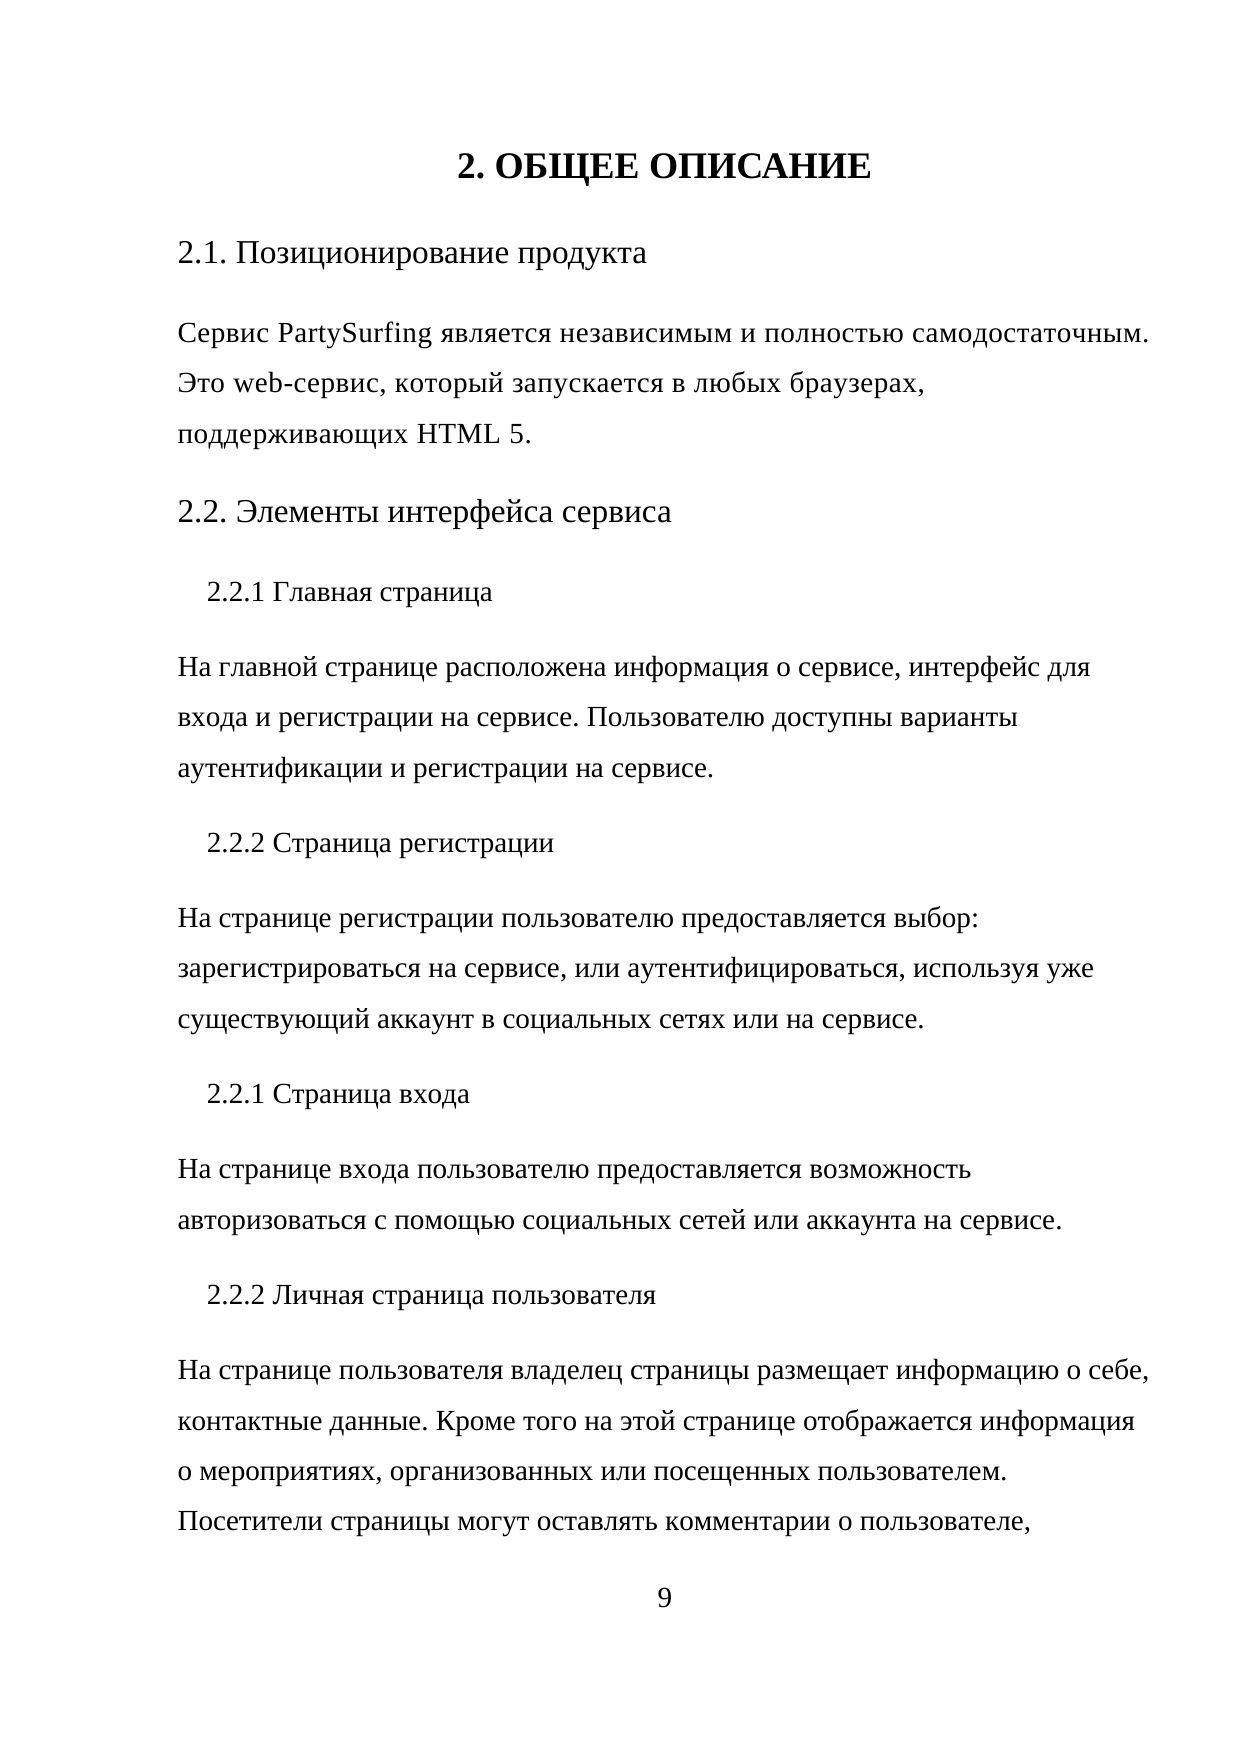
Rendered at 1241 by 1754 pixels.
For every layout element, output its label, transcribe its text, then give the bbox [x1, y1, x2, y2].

text Сервис PartySurfing является независимым и полностью самодостаточным. Это web-сервис, который запускается в любых браузерах, поддерживающих HTML 5. [177, 315, 1152, 449]
subtitle Позиционирование продукта [177, 233, 1152, 271]
subtitle Элементы интерфейса сервиса [177, 491, 1152, 529]
subtitle Страница входа [207, 1076, 1152, 1110]
subtitle Страница регистрации [207, 825, 1152, 858]
subtitle Главная страница [207, 574, 1152, 607]
text На странице регистрации пользователю предоставляется выбор: зарегистрироваться на сервисе, или аутентифицироваться, используя уже существующий аккаунт в социальных сетях или на сервисе. [177, 900, 1152, 1034]
subtitle Общее описание [177, 143, 1152, 186]
text На странице входа пользователю предоставляется возможность авторизоваться с помощью социальных сетей или аккаунта на сервисе. [177, 1152, 1152, 1235]
text На главной странице расположена информация о сервисе, интерфейс для входа и регистрации на сервисе. Пользователю доступны варианты аутентификации и регистрации на сервисе. [177, 649, 1152, 783]
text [177, 1352, 1152, 1537]
subtitle Личная страница пользователя [207, 1277, 1152, 1311]
